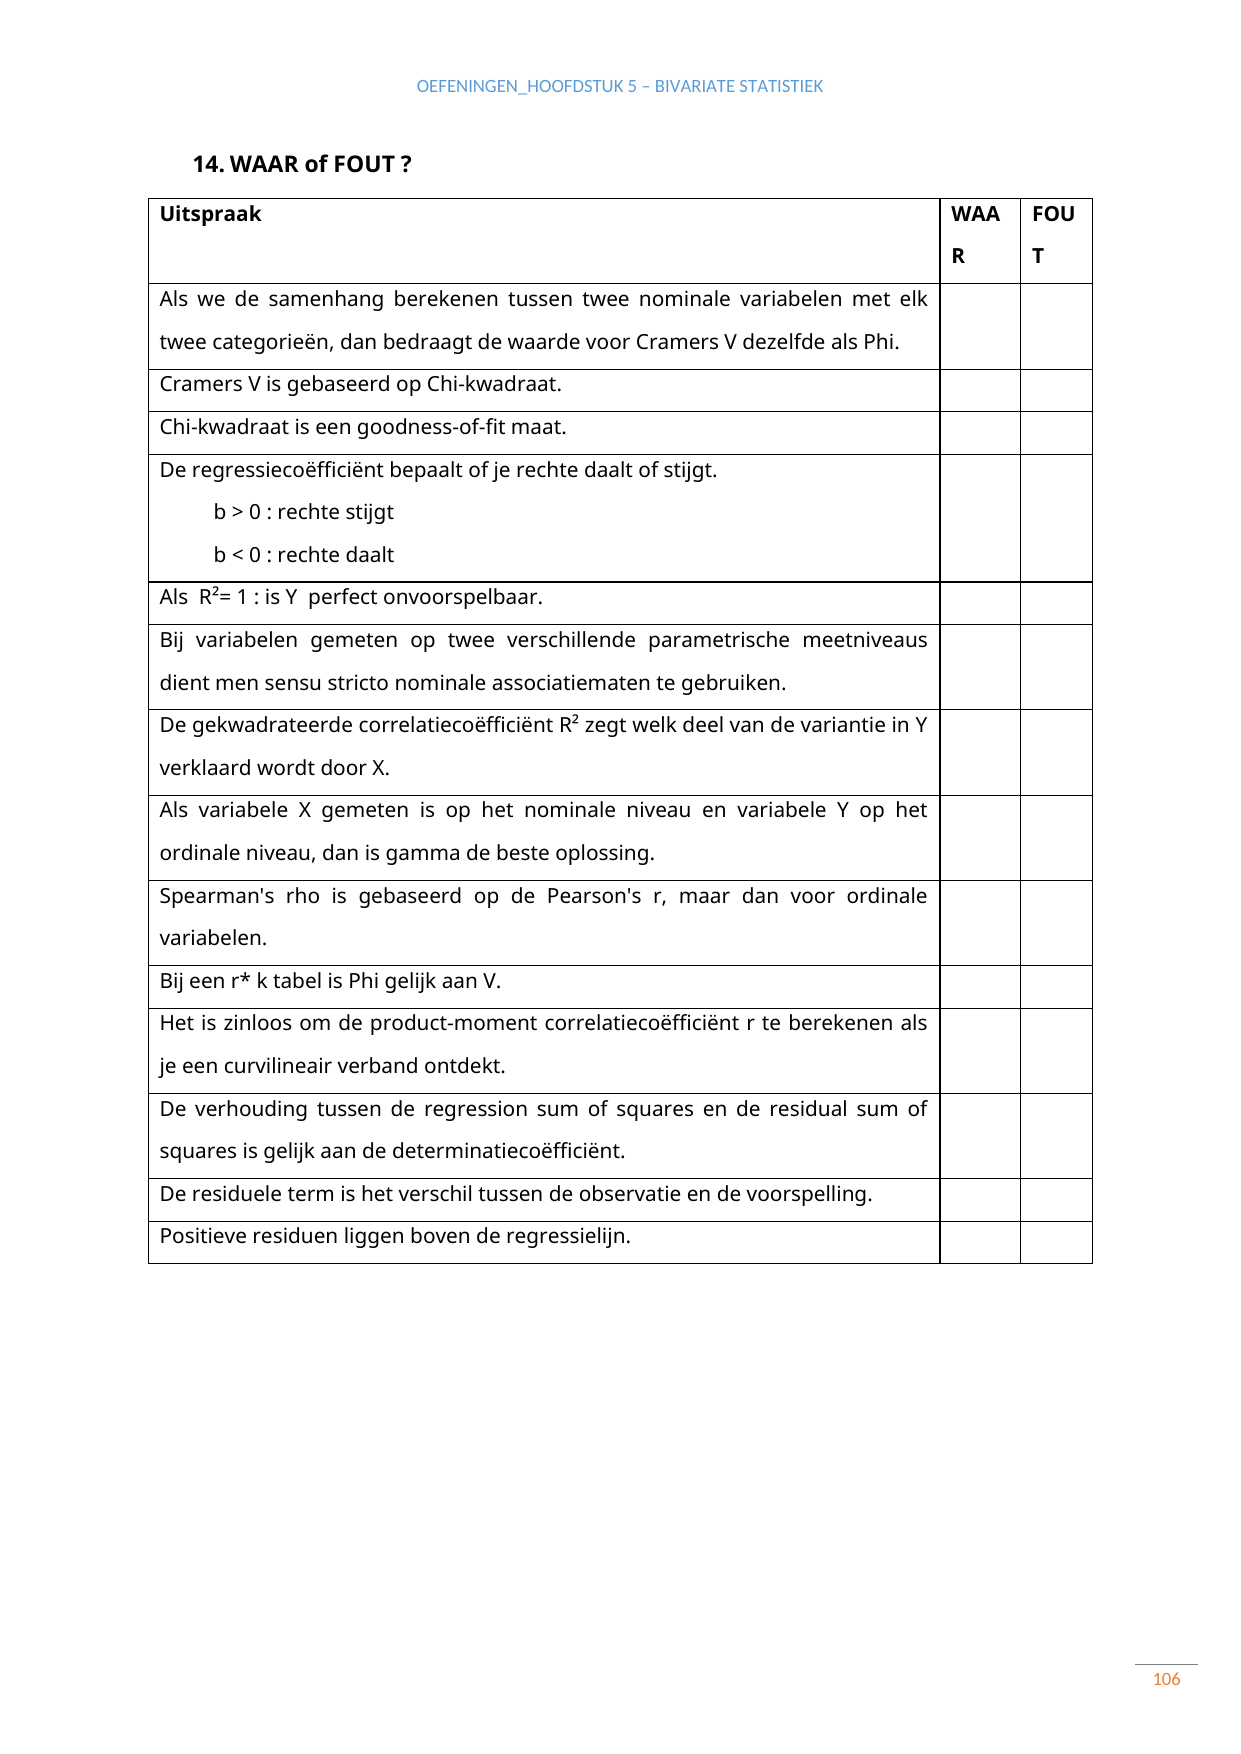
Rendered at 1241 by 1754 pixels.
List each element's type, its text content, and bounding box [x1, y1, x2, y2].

table_cell [1021, 966, 1092, 1007]
table_cell [1021, 625, 1092, 709]
table_cell Chi-kwadraat is een goodness-of-fit maat. [149, 412, 939, 454]
table_cell [941, 412, 1020, 454]
table_cell De gekwadrateerde correlatiecoëfficiënt R² zegt welk deel van de variantie in Y verklaard wordt door X. [149, 710, 939, 794]
table_cell Het is zinloos om de product-moment correlatiecoëfficiënt r te berekenen als je een curvilineair verband ontdekt. [149, 1009, 939, 1093]
table_header FOUT [1021, 199, 1092, 283]
table_cell [1021, 455, 1092, 581]
table_cell [1021, 284, 1092, 368]
table_cell [941, 796, 1020, 880]
table_cell [1021, 1179, 1092, 1221]
table_cell [941, 1009, 1020, 1093]
table_cell [941, 881, 1020, 965]
table_cell De verhouding tussen de regression sum of squares en de residual sum of squares is gelijk aan de determinatiecoëfficiënt. [149, 1094, 939, 1178]
table_cell [1021, 710, 1092, 794]
table_cell De residuele term is het verschil tussen de observatie en de voorspelling. [149, 1179, 939, 1221]
table_cell [941, 1222, 1020, 1263]
table_cell [941, 370, 1020, 411]
table_cell [1021, 583, 1092, 624]
table_cell [1021, 1094, 1092, 1178]
table_cell [941, 284, 1020, 368]
table_cell Cramers V is gebaseerd op Chi-kwadraat. [149, 370, 939, 411]
table_cell Bij variabelen gemeten op twee verschillende parametrische meetniveaus dient men sensu stricto nominale associatiematen te gebruiken. [149, 625, 939, 709]
table_cell [1021, 370, 1092, 411]
table_cell [941, 625, 1020, 709]
table_cell Spearman's rho is gebaseerd op de Pearson's r, maar dan voor ordinale variabelen. [149, 881, 939, 965]
table_cell Als we de samenhang berekenen tussen twee nominale variabelen met elk twee categorieën, dan bedraagt de waarde voor Cramers V dezelfde als Phi. [149, 284, 939, 368]
table_cell [941, 1094, 1020, 1178]
table_cell [1021, 1009, 1092, 1093]
table_cell [1021, 796, 1092, 880]
table_cell [941, 710, 1020, 794]
table_cell Bij een r* k tabel is Phi gelijk aan V. [149, 966, 939, 1007]
table_cell Positieve residuen liggen boven de regressielijn. [149, 1222, 939, 1263]
table_cell [941, 966, 1020, 1007]
table_cell De regressiecoëfficiënt bepaalt of je rechte daalt of stijgt. b > 0 : rechte stijgt b < 0 : rechte daalt [149, 455, 939, 581]
table_cell Als R²= 1 : is Y perfect onvoorspelbaar. [149, 583, 939, 624]
table_header Uitspraak [149, 199, 939, 283]
table_cell [941, 583, 1020, 624]
table_cell [1021, 1222, 1092, 1263]
table_header WAAR [941, 199, 1020, 283]
list WAAR of FOUT ? [192, 148, 1093, 179]
table_cell [1021, 412, 1092, 454]
table_cell [941, 455, 1020, 581]
table_cell Als variabele X gemeten is op het nominale niveau en variabele Y op het ordinale niveau, dan is gamma de beste oplossing. [149, 796, 939, 880]
table_cell [1021, 881, 1092, 965]
table_cell [941, 1179, 1020, 1221]
